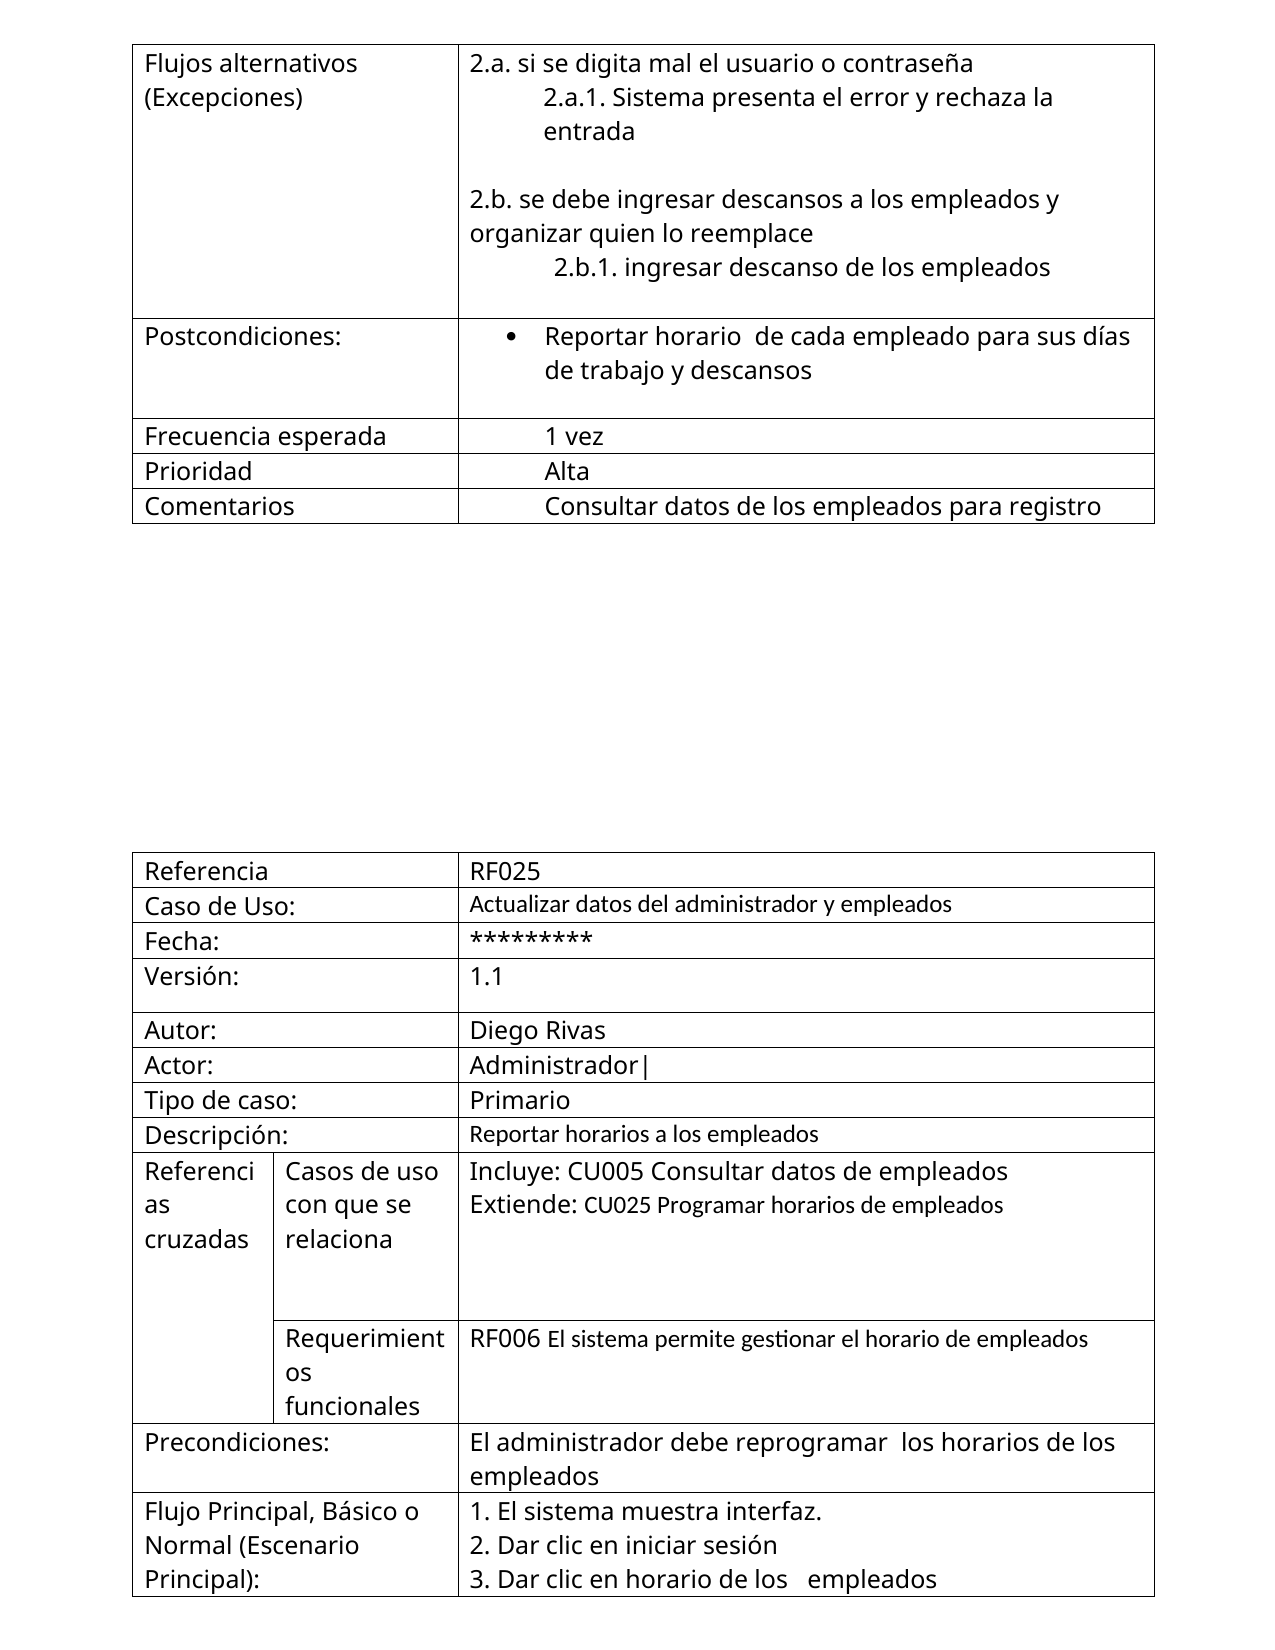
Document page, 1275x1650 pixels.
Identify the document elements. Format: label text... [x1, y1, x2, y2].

table_cell Actualizar datos del administrador y empleados [459, 888, 1154, 922]
table_cell ********* [459, 923, 1154, 957]
table_cell Administrador| [459, 1048, 1154, 1082]
table_cell Reportar horarios a los empleados [459, 1118, 1154, 1152]
table_cell Reportar horario de cada empleado para sus días de trabajo y descansos [459, 319, 1154, 418]
table_cell Casos de uso con que se relaciona [274, 1153, 458, 1320]
table_cell Alta [459, 454, 1154, 488]
table_cell 1 vez [459, 419, 1154, 453]
table_cell Prioridad [133, 454, 458, 488]
table_cell Autor: [133, 1013, 458, 1047]
table_cell Incluye: CU005 Consultar datos de empleados Extiende: CU025 Programar horarios de empleados [459, 1153, 1154, 1320]
table_cell Descripción: [133, 1118, 458, 1152]
table_cell Versión: [133, 959, 458, 1012]
table_cell El administrador debe reprogramar los horarios de los empleados [459, 1424, 1154, 1492]
table_cell Postcondiciones: [133, 319, 458, 418]
table_cell Consultar datos de los empleados para registro [459, 489, 1154, 523]
table_cell Requerimientos funcionales [274, 1321, 458, 1423]
table_cell Referencias cruzadas [133, 1153, 273, 1423]
table_cell Diego Rivas [459, 1013, 1154, 1047]
table_cell RF006 El sistema permite gestionar el horario de empleados [459, 1321, 1154, 1423]
table_cell Fecha: [133, 923, 458, 957]
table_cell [459, 1493, 1154, 1596]
table_cell Precondiciones: [133, 1424, 458, 1492]
table_cell Flujos alternativos (Excepciones) [133, 45, 458, 318]
table_cell 2.a. si se digita mal el usuario o contraseña 2.a.1. Sistema presenta el error y rechaza la entrada 2.b. se debe ingresar descansos a los empleados y organizar quien lo reemplace 2.b.1. ingresar descanso de los empleados [459, 45, 1154, 318]
table_header Referencia [133, 853, 458, 887]
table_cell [133, 1493, 458, 1596]
table_cell Frecuencia esperada [133, 419, 458, 453]
table_header RF025 [459, 853, 1154, 887]
table_cell Actor: [133, 1048, 458, 1082]
table_cell Primario [459, 1083, 1154, 1117]
table_cell Caso de Uso: [133, 888, 458, 922]
table_cell Tipo de caso: [133, 1083, 458, 1117]
table_cell 1.1 [459, 959, 1154, 1012]
table_cell Comentarios [133, 489, 458, 523]
